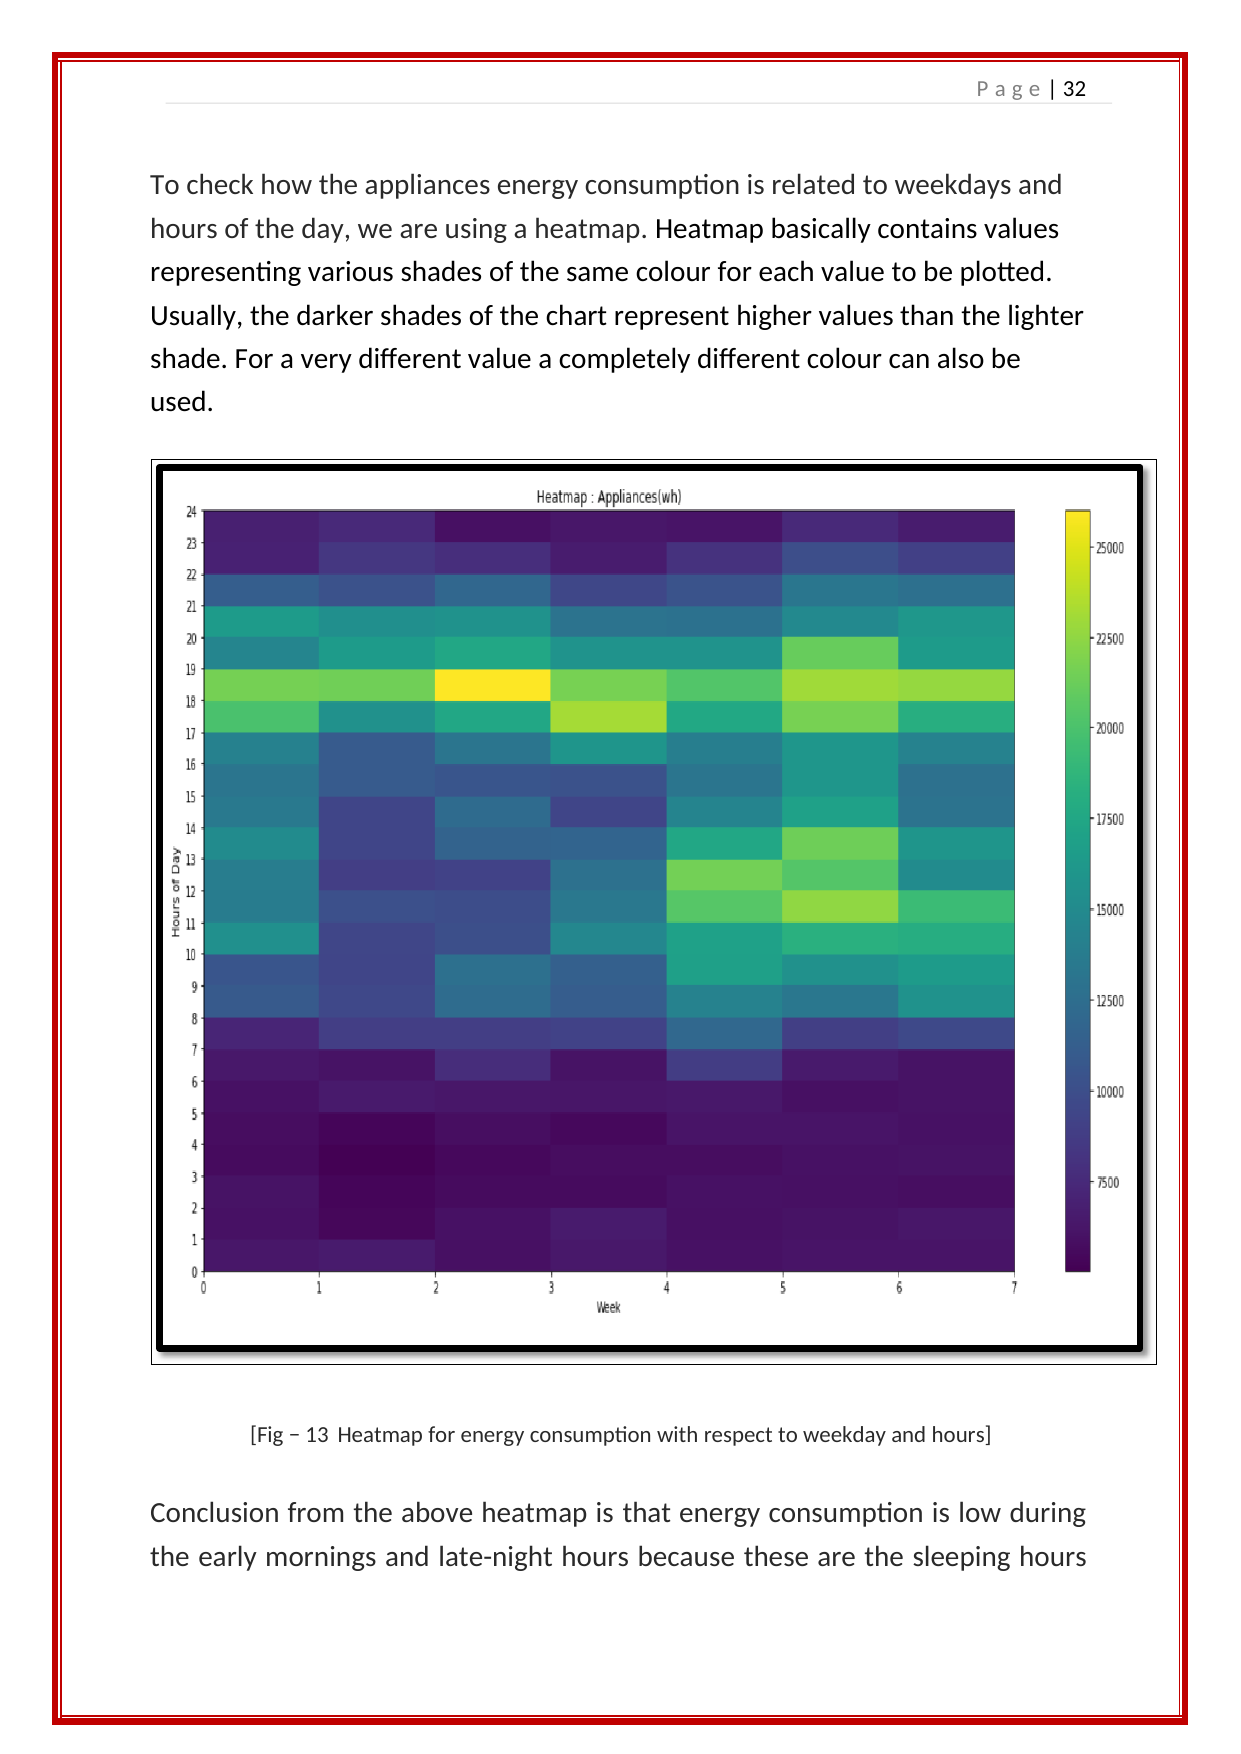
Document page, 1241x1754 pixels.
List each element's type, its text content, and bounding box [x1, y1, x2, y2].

picture [152, 460, 1156, 1364]
text [Fig − 13 Heatmap for energy consumption with respect to weekday and hours] [192, 1420, 1049, 1448]
text To check how the appliances energy consumption is related to weekdays and hours of the day, we are using a heatmap. Heatmap basically contains values representing various shades of the same colour for each value to be plotted. Usually, the darker shades of the chart represent higher values than the lighter shade. For a very different value a completely different colour can also be used. [150, 166, 1084, 419]
text Conclusion from the above heatmap is that energy consumption is low during the early mornings and late-night hours because these are the sleeping hours [150, 1494, 1091, 1574]
